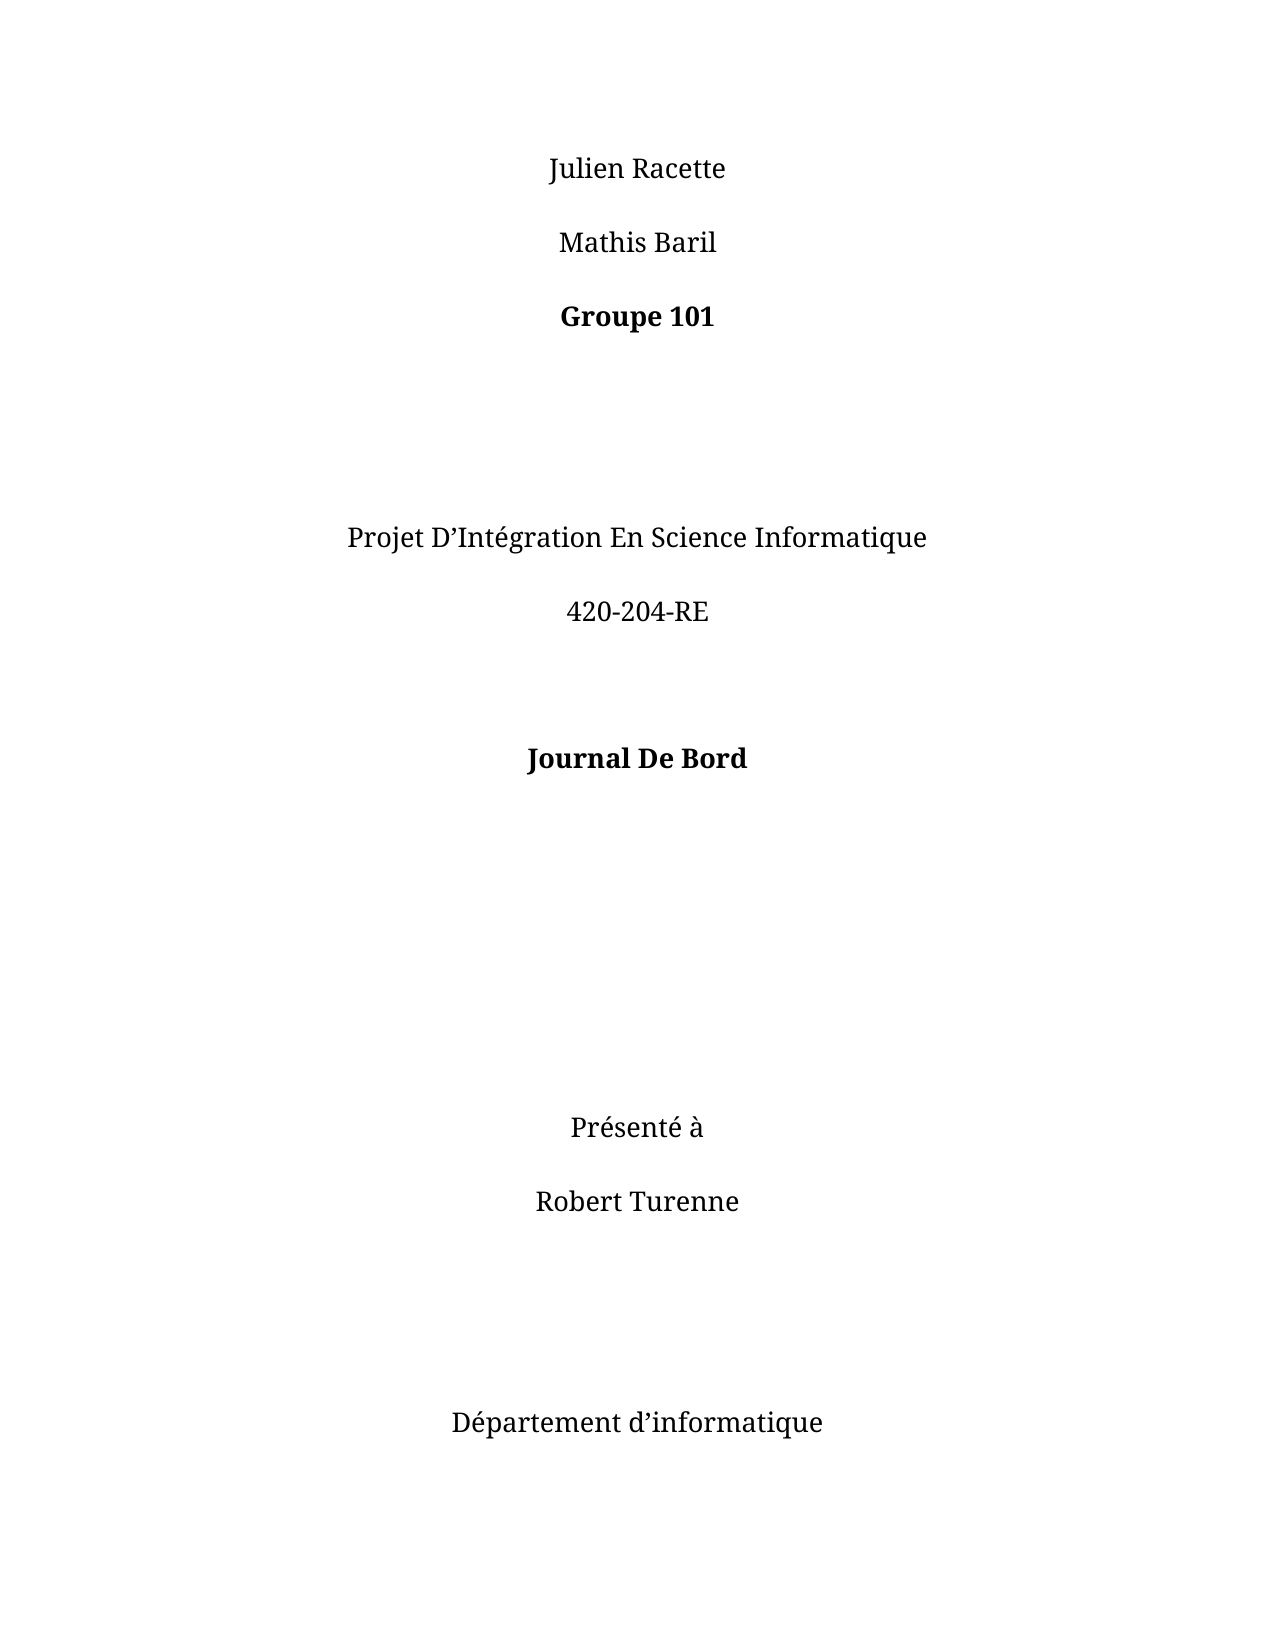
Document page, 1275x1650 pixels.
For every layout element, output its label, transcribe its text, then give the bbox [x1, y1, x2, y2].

text Groupe 101 [187, 297, 1087, 334]
text 420-204-RE [187, 592, 1087, 629]
text Julien Racette [187, 150, 1087, 187]
text Projet D’Intégration En Science Informatique [187, 519, 1087, 556]
text Robert Turenne [187, 1182, 1087, 1219]
text Mathis Baril [187, 224, 1087, 261]
text Journal De Bord [187, 740, 1087, 777]
text Présenté à [187, 1109, 1087, 1146]
text Département d’informatique [187, 1404, 1087, 1441]
